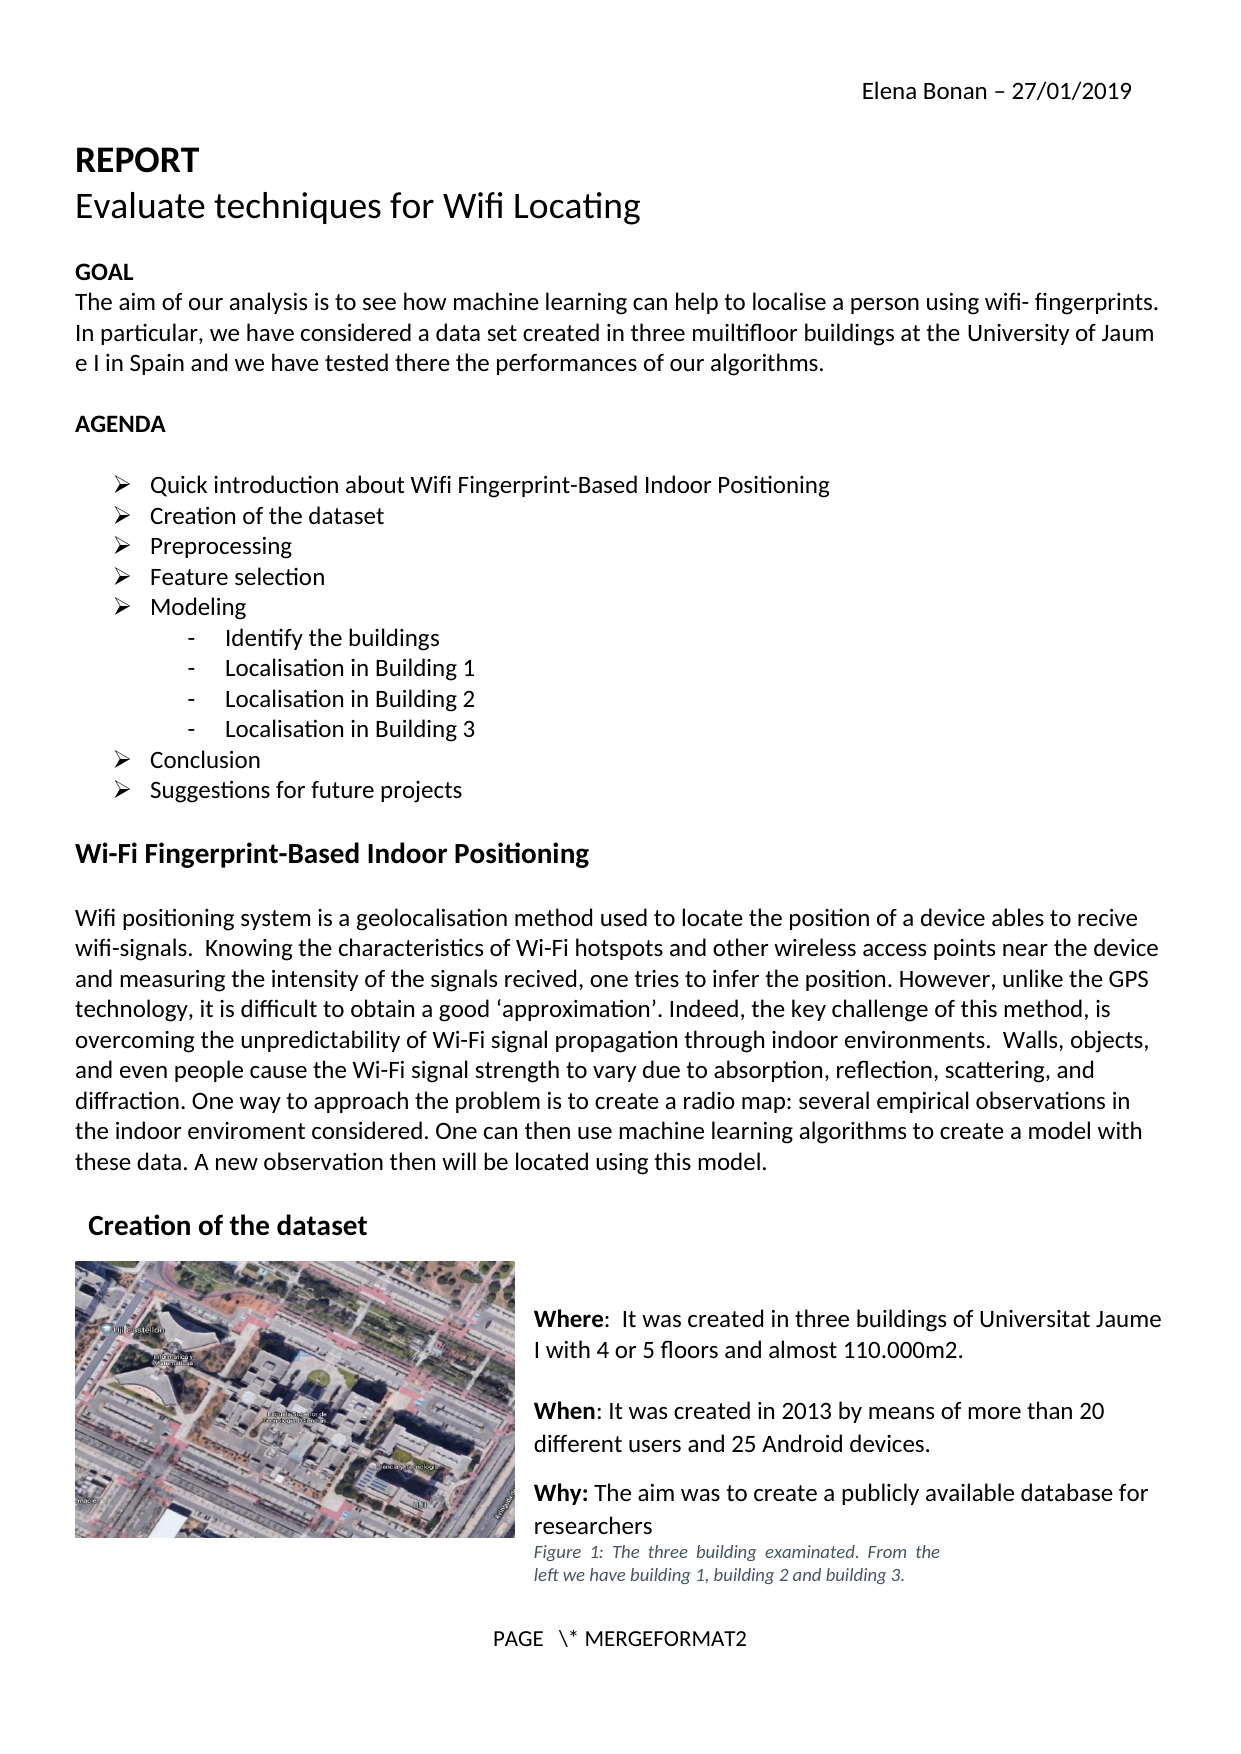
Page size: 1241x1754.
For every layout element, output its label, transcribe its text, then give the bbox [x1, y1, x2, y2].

list Localisation in Building 1 [187, 652, 1165, 683]
list Identify the buildings [187, 622, 1165, 652]
text Where: It was created in three buildings of Universitat Jaume I with 4 or 5 floors and almost 110.000m2. [515, 1304, 1165, 1365]
picture [75, 1261, 515, 1538]
text REPORT [75, 136, 1165, 182]
text Why: The aim was to create a publicly available database for researchers [75, 1478, 1165, 1541]
text The aim of our analysis is to see how machine learning can help to localise a person using wifi- fingerprints. In particular, we have considered a data set created in three muiltifloor buildings at the University of Jaume I in Spain and we have tested there the performances of our algorithms. [75, 286, 1165, 378]
text GOAL [75, 256, 1165, 286]
text Elena Bonan – 27/01/2019 [75, 75, 1165, 106]
list Suggestions for future projects [112, 774, 1165, 805]
text AGENDA [75, 408, 1165, 439]
list Preprocessing [112, 530, 1165, 561]
text Wifi positioning system is a geolocalisation method used to locate the position of a device ables to recive wifi-signals. Knowing the characteristics of Wi-Fi hotspots and other wireless access points near the device and measuring the intensity of the signals recived, one tries to infer the position. However, unlike the GPS technology, it is difficult to obtain a good ‘approximation’. Indeed, the key challenge of this method, is overcoming the unpredictability of Wi-Fi signal propagation through indoor environments. Walls, objects, and even people cause the Wi-Fi signal strength to vary due to absorption, reflection, scattering, and diffraction. One way to approach the problem is to create a radio map: several empirical observations in the indoor enviroment considered. One can then use machine learning algorithms to create a model with these data. A new observation then will be located using this model. [75, 902, 1165, 1176]
list Localisation in Building 3 [187, 713, 1165, 744]
list Modeling [112, 591, 1165, 622]
text Creation of the dataset [75, 1207, 1165, 1243]
text Wi-Fi Fingerprint-Based Indoor Positioning [75, 836, 1165, 871]
list Feature selection [112, 561, 1165, 591]
list Creation of the dataset [112, 500, 1165, 530]
text When: It was created in 2013 by means of more than 20 different users and 25 Android devices. [515, 1395, 1165, 1459]
list Localisation in Building 2 [187, 683, 1165, 713]
list Quick introduction about Wifi Fingerprint-Based Indoor Positioning [112, 469, 1165, 500]
text Evaluate techniques for Wifi Locating [75, 182, 1165, 228]
list Conclusion [112, 744, 1165, 774]
